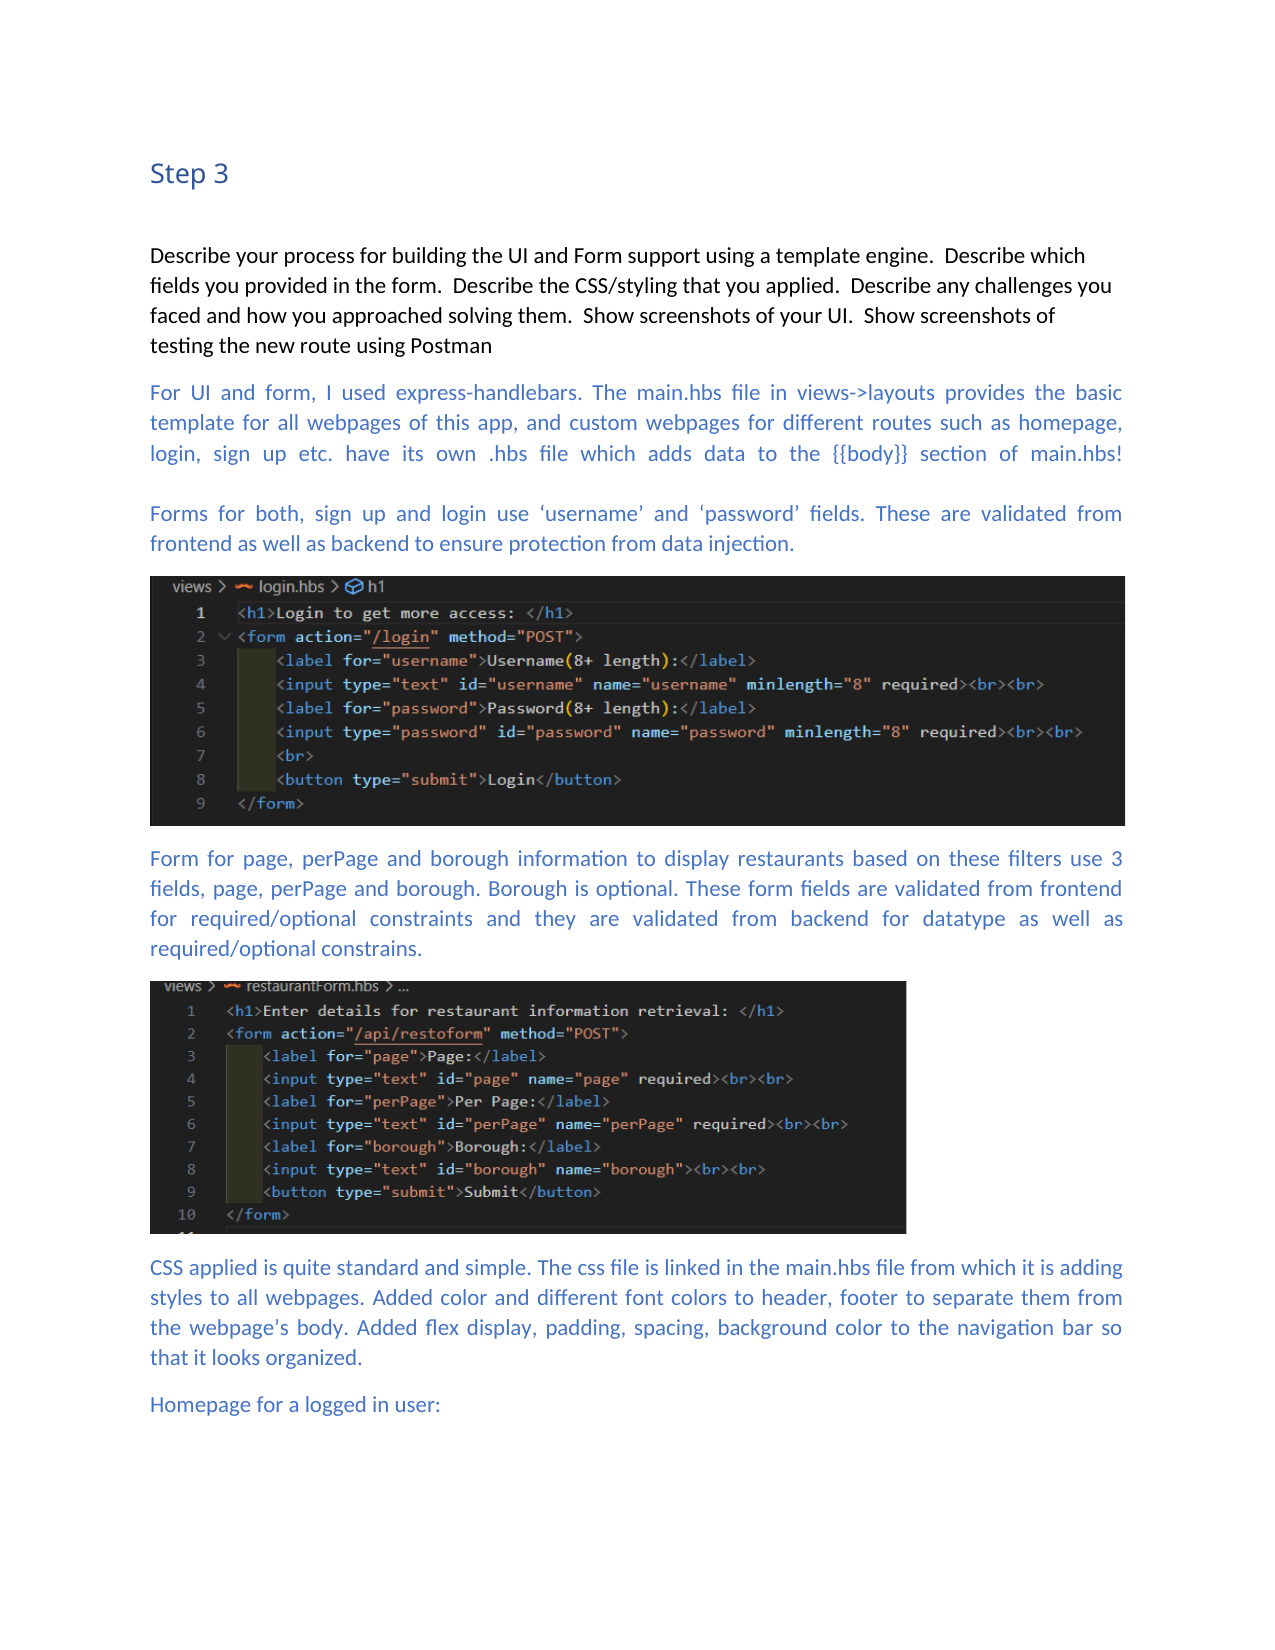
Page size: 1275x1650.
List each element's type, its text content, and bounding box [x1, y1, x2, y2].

text For UI and form, I used express-handlebars. The main.hbs file in views->layouts provides the basic template for all webpages of this app, and custom webpages for different routes such as homepage, login, sign up etc. have its own .hbs file which adds data to the {{body}} section of main.hbs! Forms for both, sign up and login use ‘username’ and ‘password’ fields. These are validated from frontend as well as backend to ensure protection from data injection. [150, 378, 1125, 557]
text CSS applied is quite standard and simple. The css file is linked in the main.hbs file from which it is adding styles to all webpages. Added color and different font colors to header, footer to separate them from the webpage’s body. Added flex display, padding, spacing, background color to the navigation bar so that it looks organized. [150, 1253, 1125, 1371]
subtitle Step 3 [150, 154, 1125, 191]
text Homepage for a logged in user: [150, 1390, 1125, 1418]
text Describe your process for building the UI and Form support using a template engine. Describe which fields you provided in the form. Describe the CSS/styling that you applied. Describe any challenges you faced and how you approached solving them. Show screenshots of your UI. Show screenshots of testing the new route using Postman [150, 241, 1125, 359]
picture [150, 981, 907, 1234]
picture [150, 576, 1125, 826]
text Form for page, perPage and borough information to display restaurants based on these filters use 3 fields, page, perPage and borough. Borough is optional. These form fields are validated from frontend for required/optional constraints and they are validated from backend for datatype as well as required/optional constrains. [150, 844, 1125, 963]
